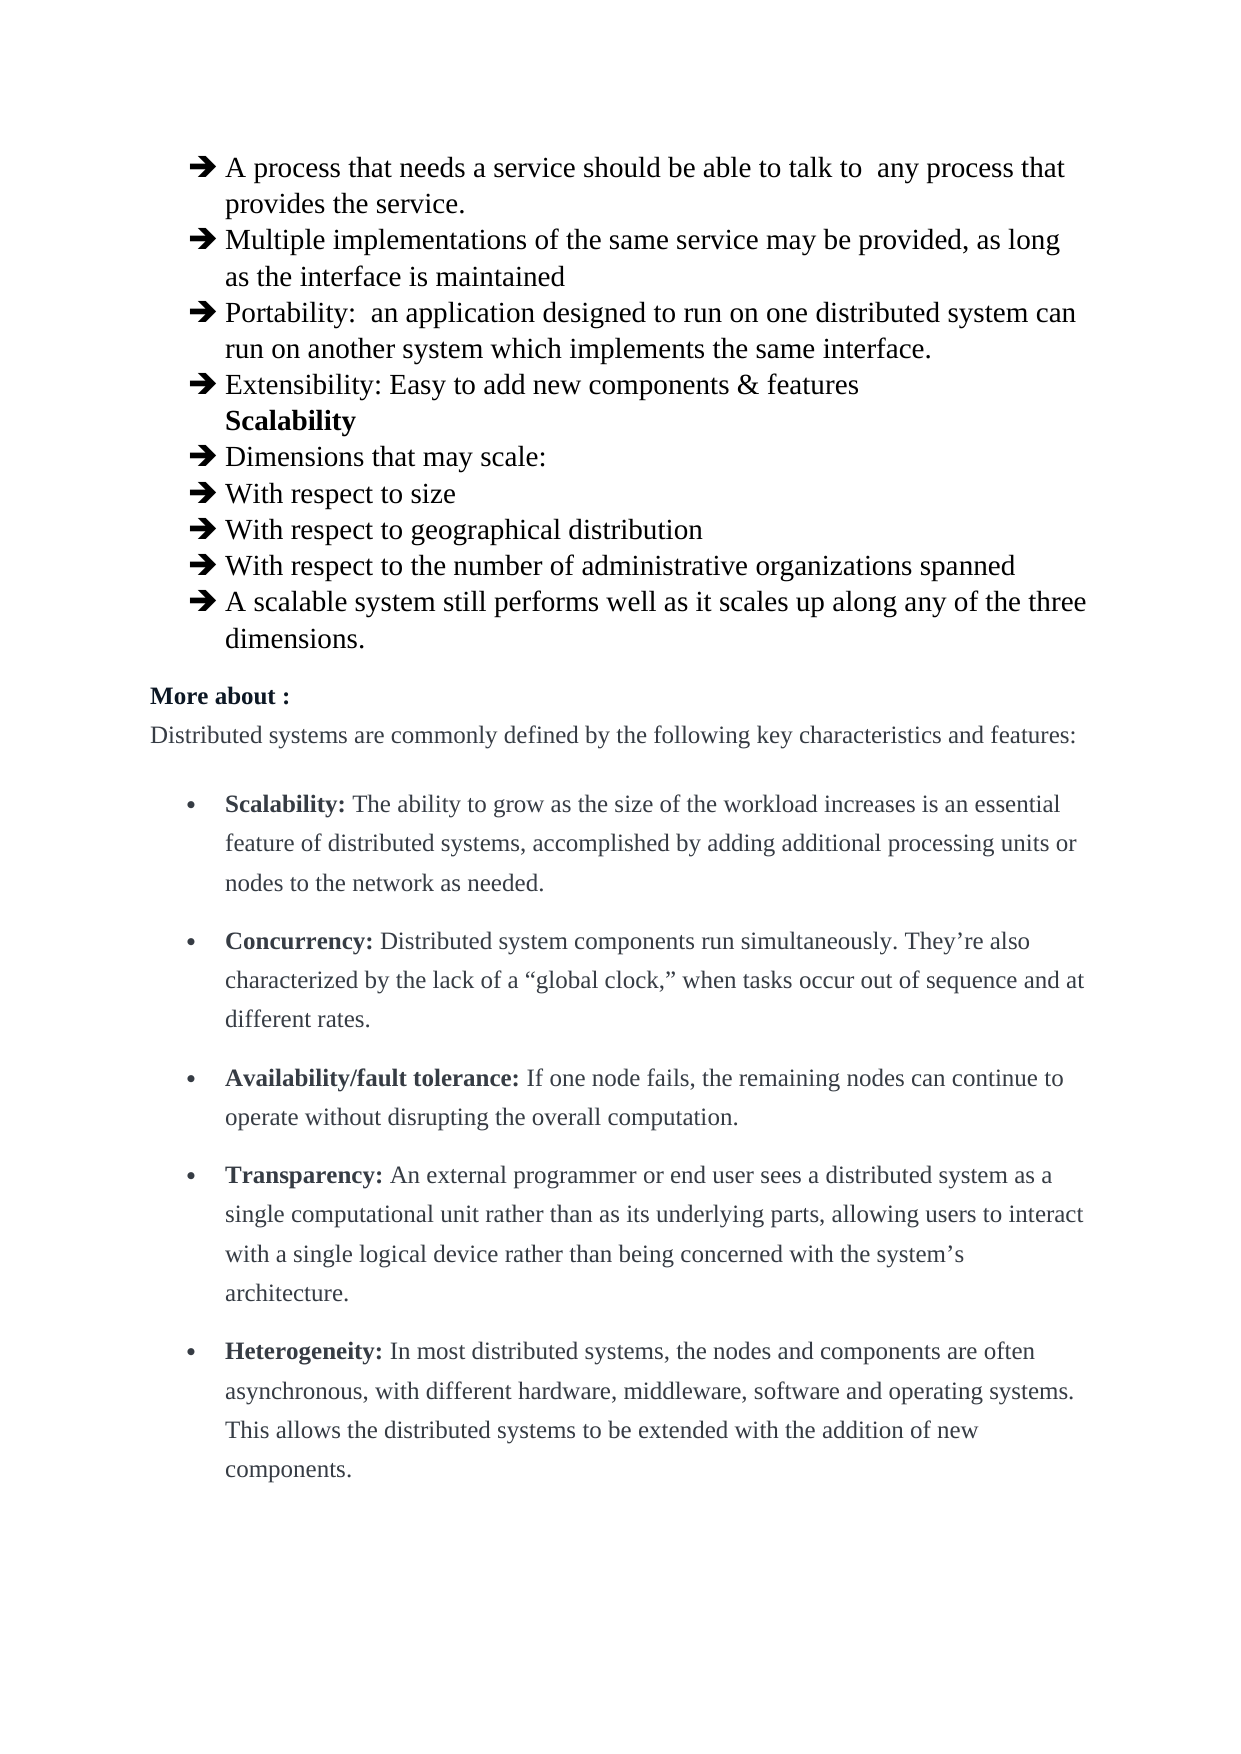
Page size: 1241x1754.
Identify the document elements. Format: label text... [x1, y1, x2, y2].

text Distributed systems are commonly defined by the following key characteristics and features: [150, 710, 1090, 749]
list Extensibility: Easy to add new components & features [187, 367, 1090, 401]
list Multiple implementations of the same service may be provided, as long as the interface is maintained [187, 222, 1090, 292]
list With respect to geographical distribution [187, 512, 1090, 546]
list Portability: an application designed to run on one distributed system can run on another system which implements the same interface. [187, 295, 1090, 364]
list Availability/fault tolerance: If one node fails, the remaining nodes can continue to operate without disrupting the overall computation. [187, 1052, 1090, 1131]
list With respect to the number of administrative organizations spanned [187, 548, 1090, 582]
list Scalability: The ability to grow as the size of the workload increases is an essential feature of distributed systems, accomplished by adding additional processing units or nodes to the network as needed. [187, 778, 1090, 896]
list Concurrency: Distributed system components run simultaneously. They’re also characterized by the lack of a “global clock,” when tasks occur out of sequence and at different rates. [187, 915, 1090, 1033]
list Transparency: An external programmer or end user sees a distributed system as a single computational unit rather than as its underlying parts, allowing users to interact with a single logical device rather than being concerned with the system’s architecture. [187, 1149, 1090, 1307]
list Scalability [225, 403, 1090, 437]
list Dimensions that may scale: [187, 439, 1090, 473]
list With respect to size [187, 476, 1090, 509]
list A scalable system still performs well as it scales up along any of the three dimensions. [187, 584, 1090, 654]
list Heterogeneity: In most distributed systems, the nodes and components are often asynchronous, with different hardware, middleware, software and operating systems. This allows the distributed systems to be extended with the addition of new components. [187, 1326, 1090, 1483]
list A process that needs a service should be able to talk to any process that provides the service. [187, 150, 1090, 220]
subtitle More about : [150, 674, 1090, 710]
